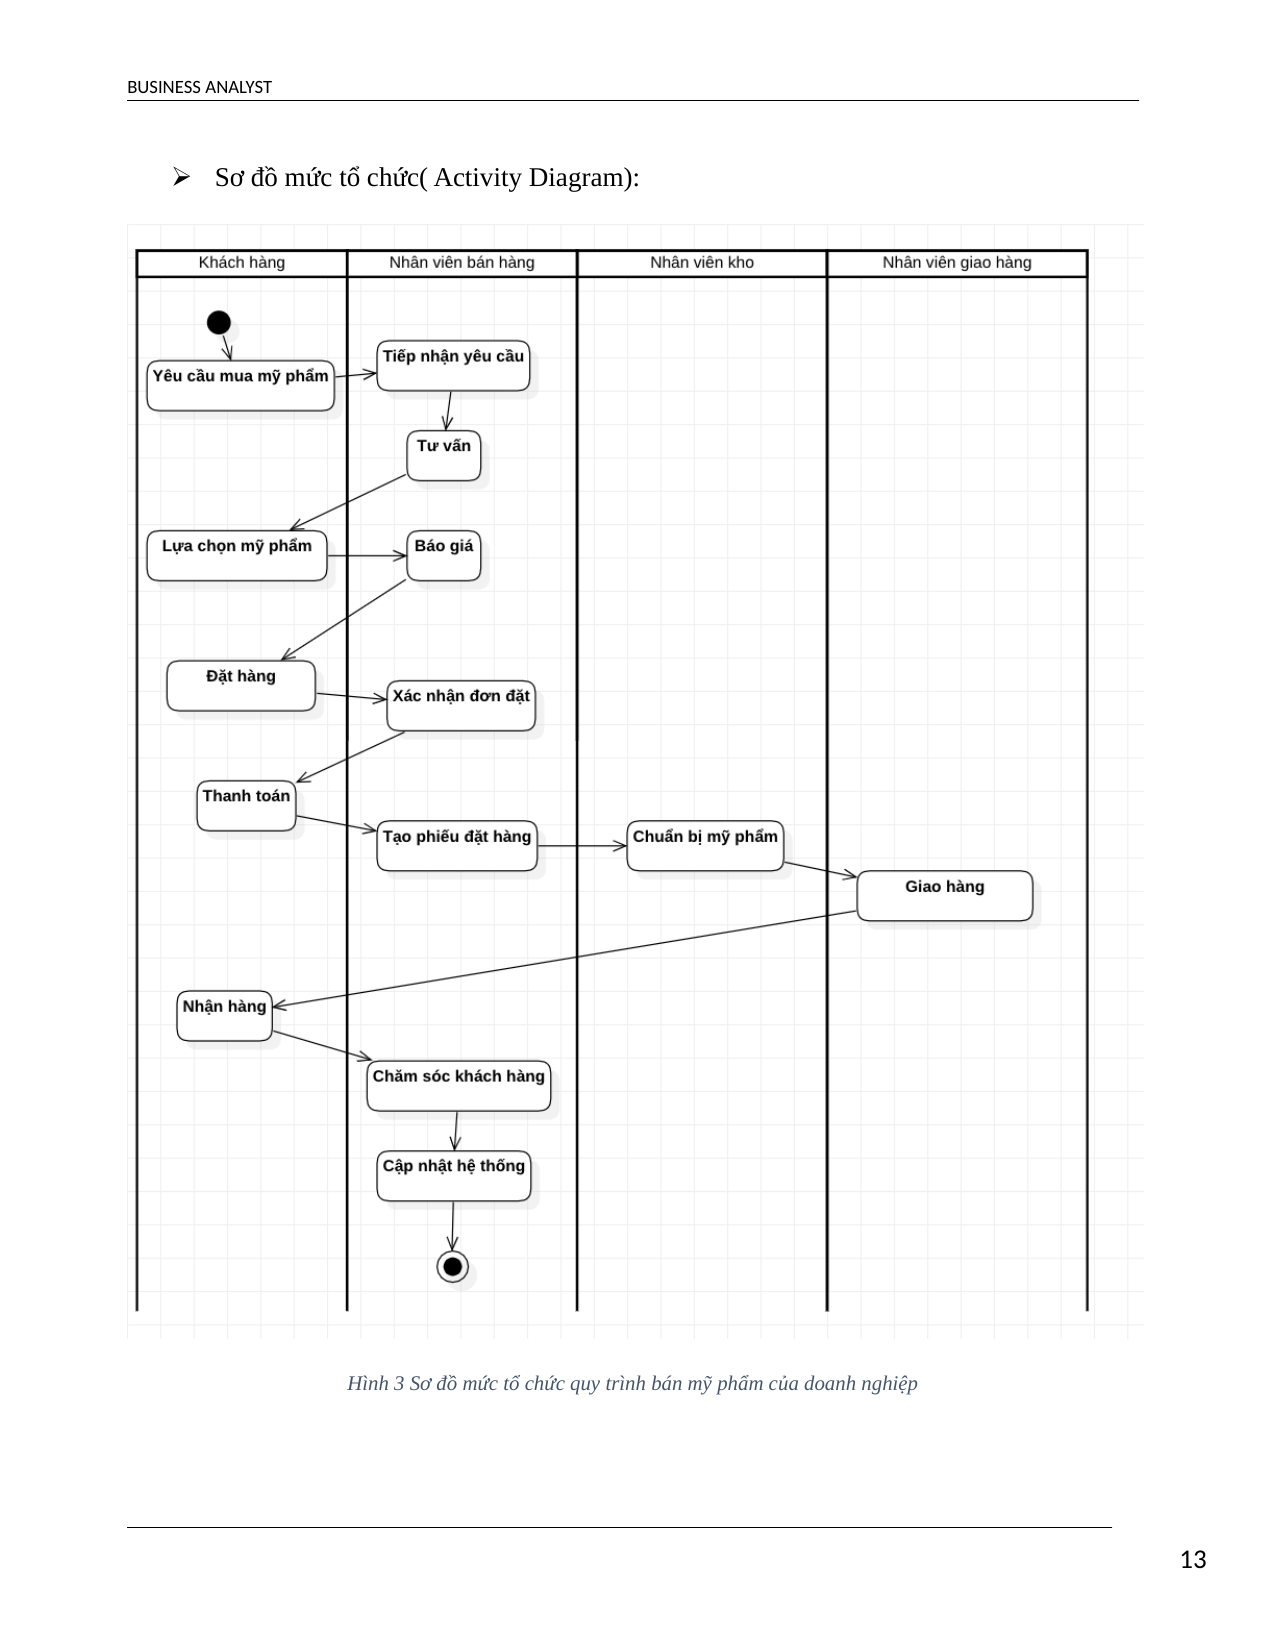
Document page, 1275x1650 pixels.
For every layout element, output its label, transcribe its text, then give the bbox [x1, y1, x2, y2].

picture [127, 224, 1144, 1339]
list Sơ đồ mức tổ chức( Activity Diagram): [171, 161, 1050, 192]
text Hình 3 Sơ đồ mức tổ chức quy trình bán mỹ phẩm của doanh nghiệp [127, 1371, 1139, 1395]
